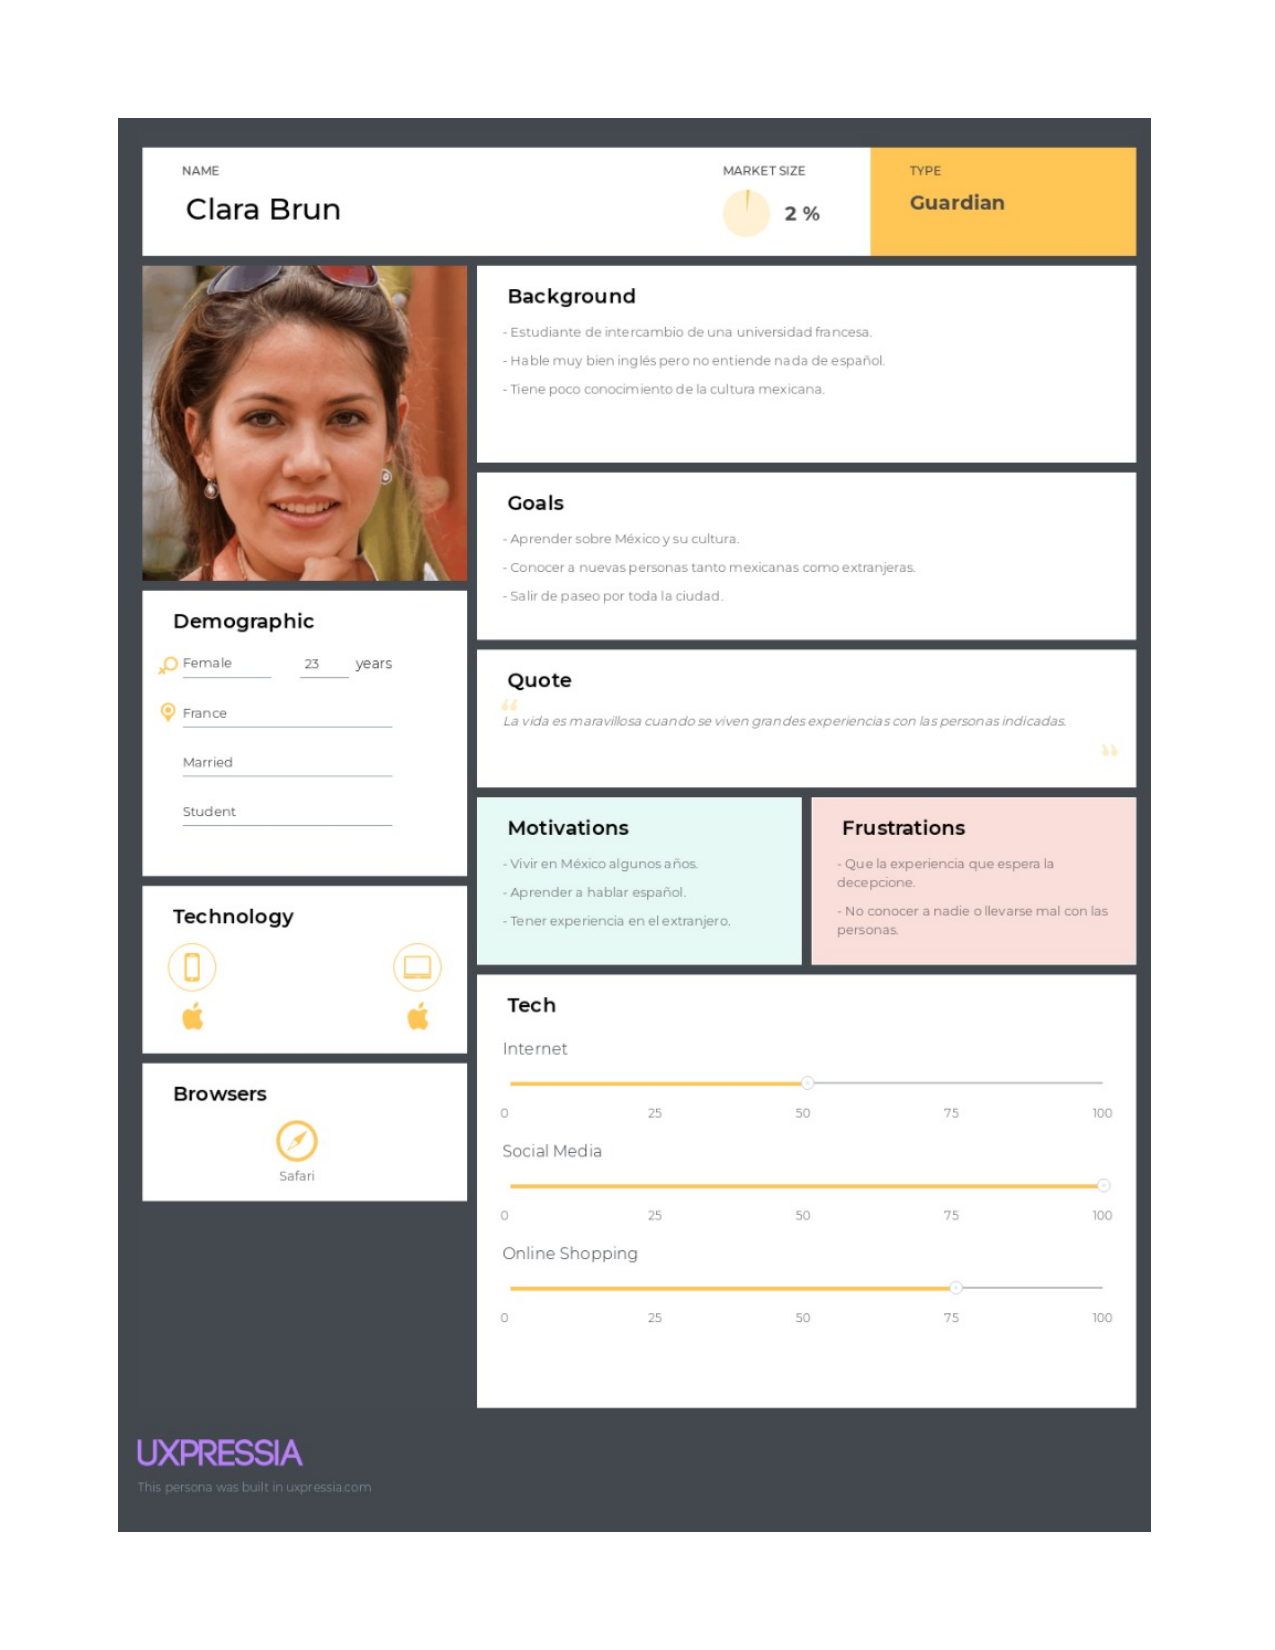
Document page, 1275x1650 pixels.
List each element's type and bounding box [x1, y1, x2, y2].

picture [118, 118, 1151, 1532]
